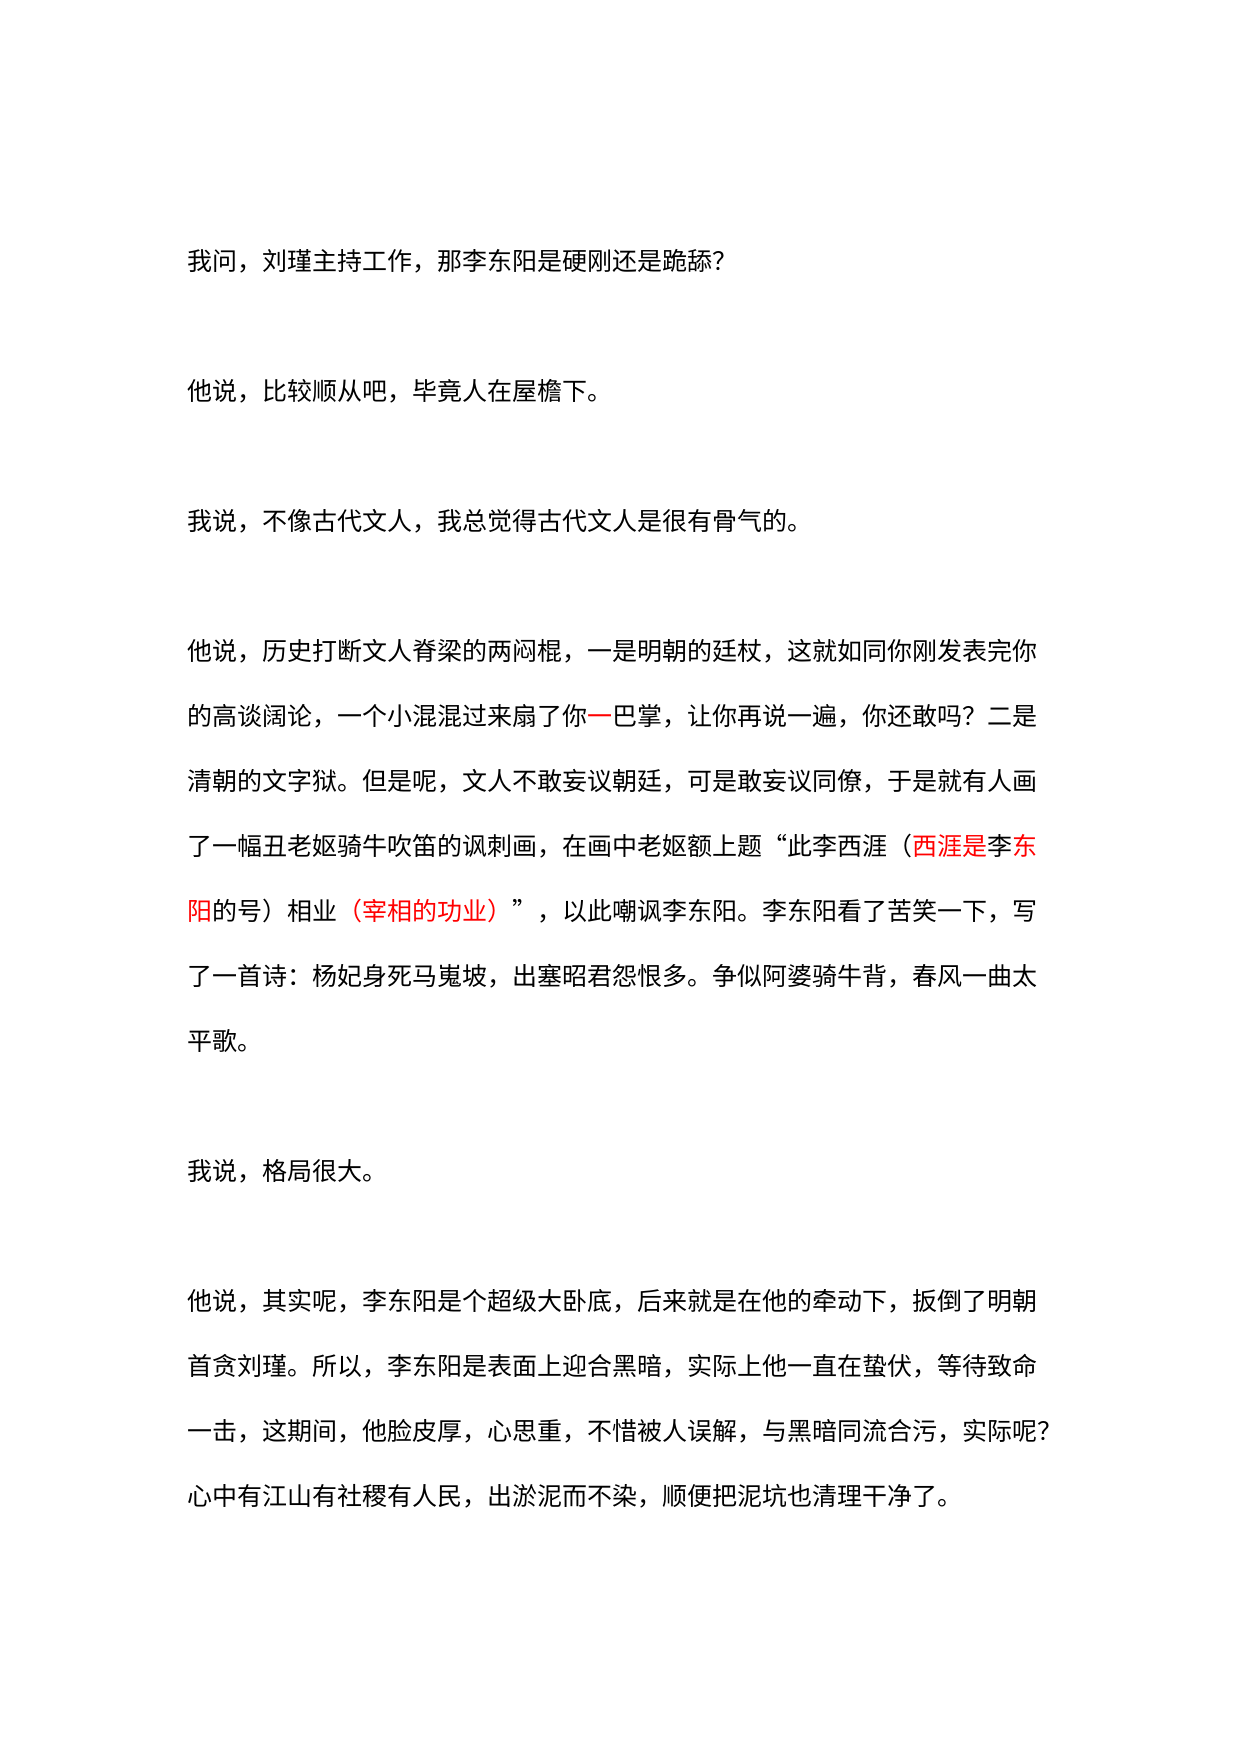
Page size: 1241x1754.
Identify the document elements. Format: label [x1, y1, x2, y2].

text [187, 162, 1053, 1527]
